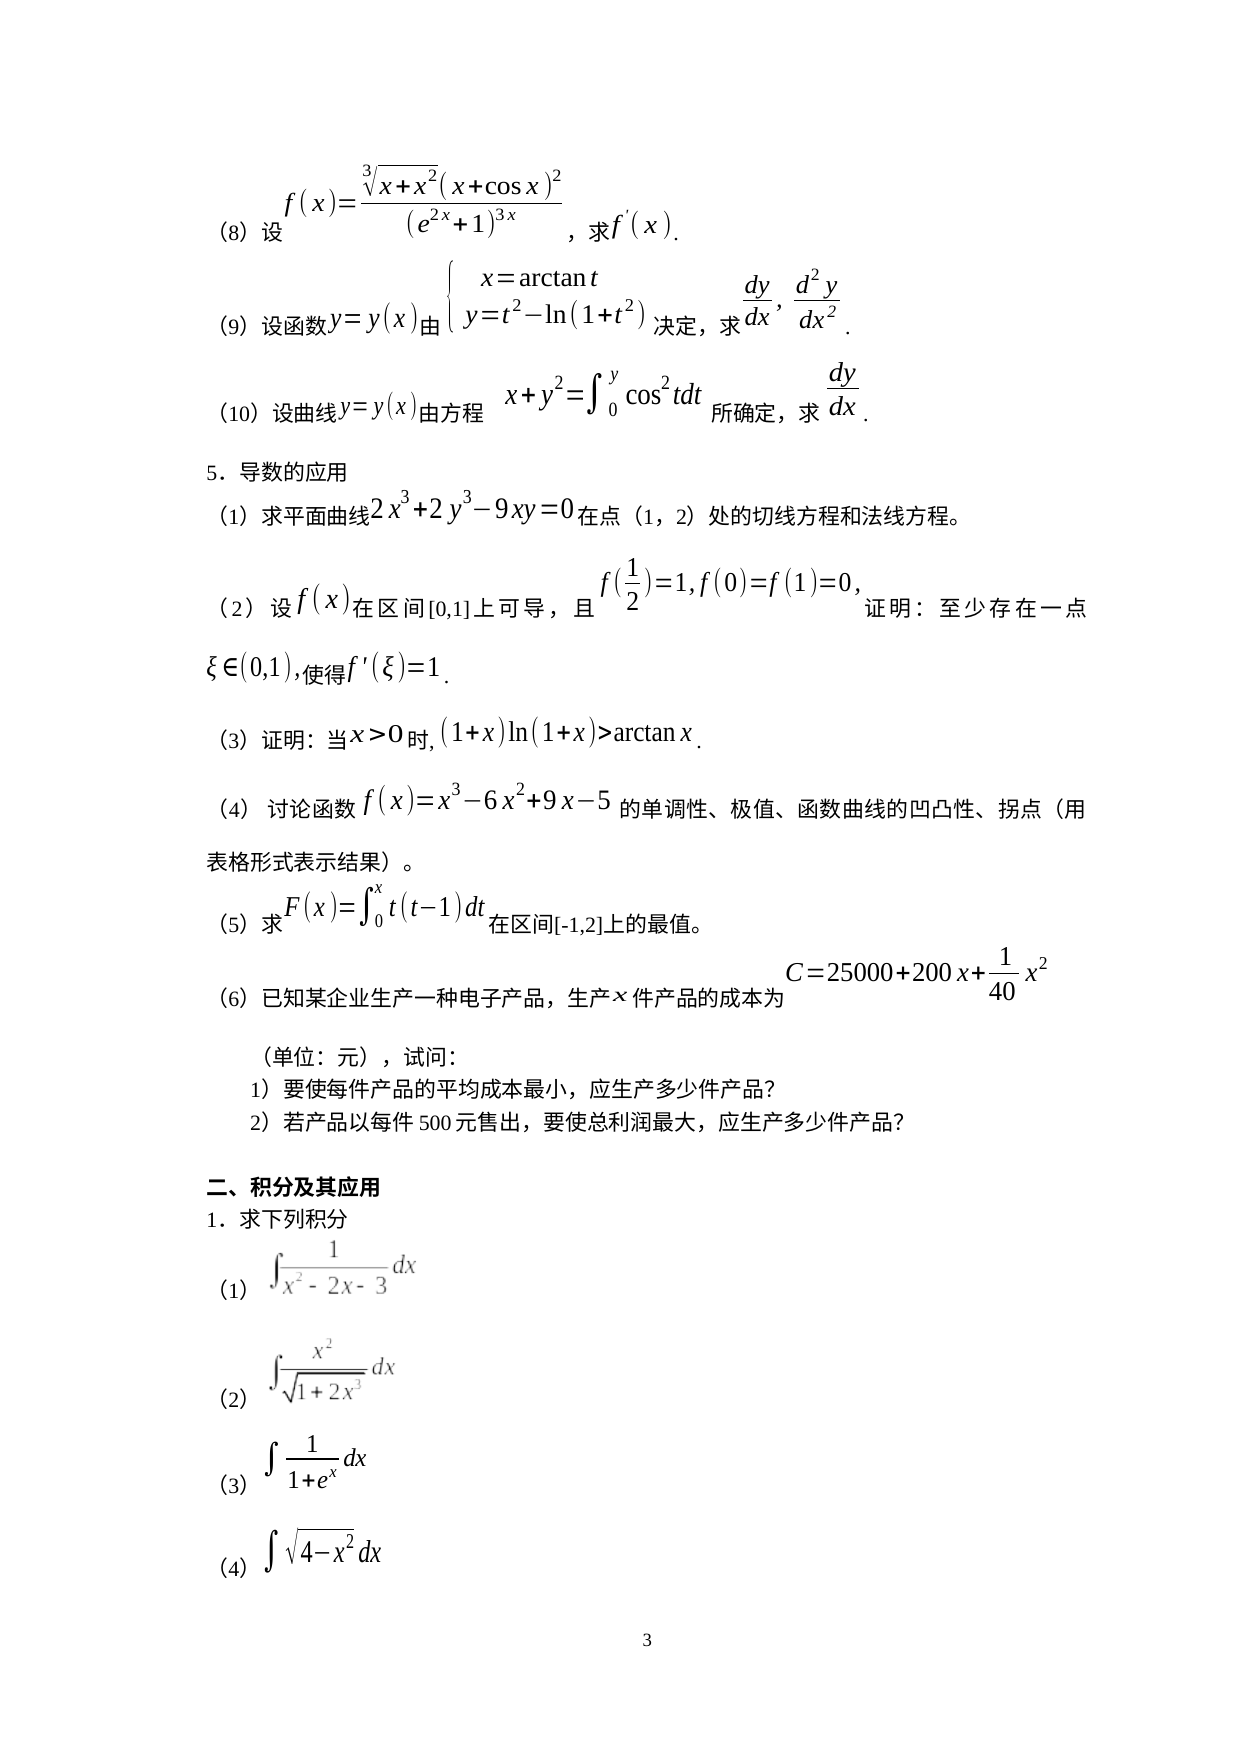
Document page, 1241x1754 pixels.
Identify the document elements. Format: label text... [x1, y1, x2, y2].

text （单位：元），试问： [206, 1039, 1087, 1072]
text （6）已知某企业生产一种电子产品，生产件产品的成本为 [206, 942, 1087, 1039]
text （2）设在区间[0,1]上可导，且证明：至少存在一点使得. [206, 552, 1087, 714]
text （10）设曲线由方程 所确定，求 . [206, 357, 1087, 454]
text 1）要使每件产品的平均成本最小，应生产多少件产品？ [206, 1072, 1087, 1104]
text （1） [206, 1234, 1087, 1332]
text 2）若产品以每件500元售出，要使总利润最大，应生产多少件产品？ [206, 1104, 1087, 1137]
text （8）设，求. [206, 162, 1087, 259]
text 5．导数的应用 [206, 454, 1087, 487]
text 1．求下列积分 [206, 1202, 1087, 1234]
text （2） [206, 1332, 1087, 1429]
text （3） [206, 1429, 1087, 1527]
text （1）求平面曲线在点（1，2）处的切线方程和法线方程。 [206, 487, 1087, 552]
text （5）求在区间[-1,2]上的最值。 [206, 877, 1087, 942]
text （4） [206, 1527, 1087, 1592]
text （3）证明：当时, . [206, 714, 1087, 779]
text 二、积分及其应用 [206, 1169, 1087, 1202]
text （9）设函数由 决定，求. [206, 259, 1087, 357]
text （4） 讨论函数 的单调性、极值、函数曲线的凹凸性、拐点（用表格形式表示结果）。 [206, 779, 1087, 877]
